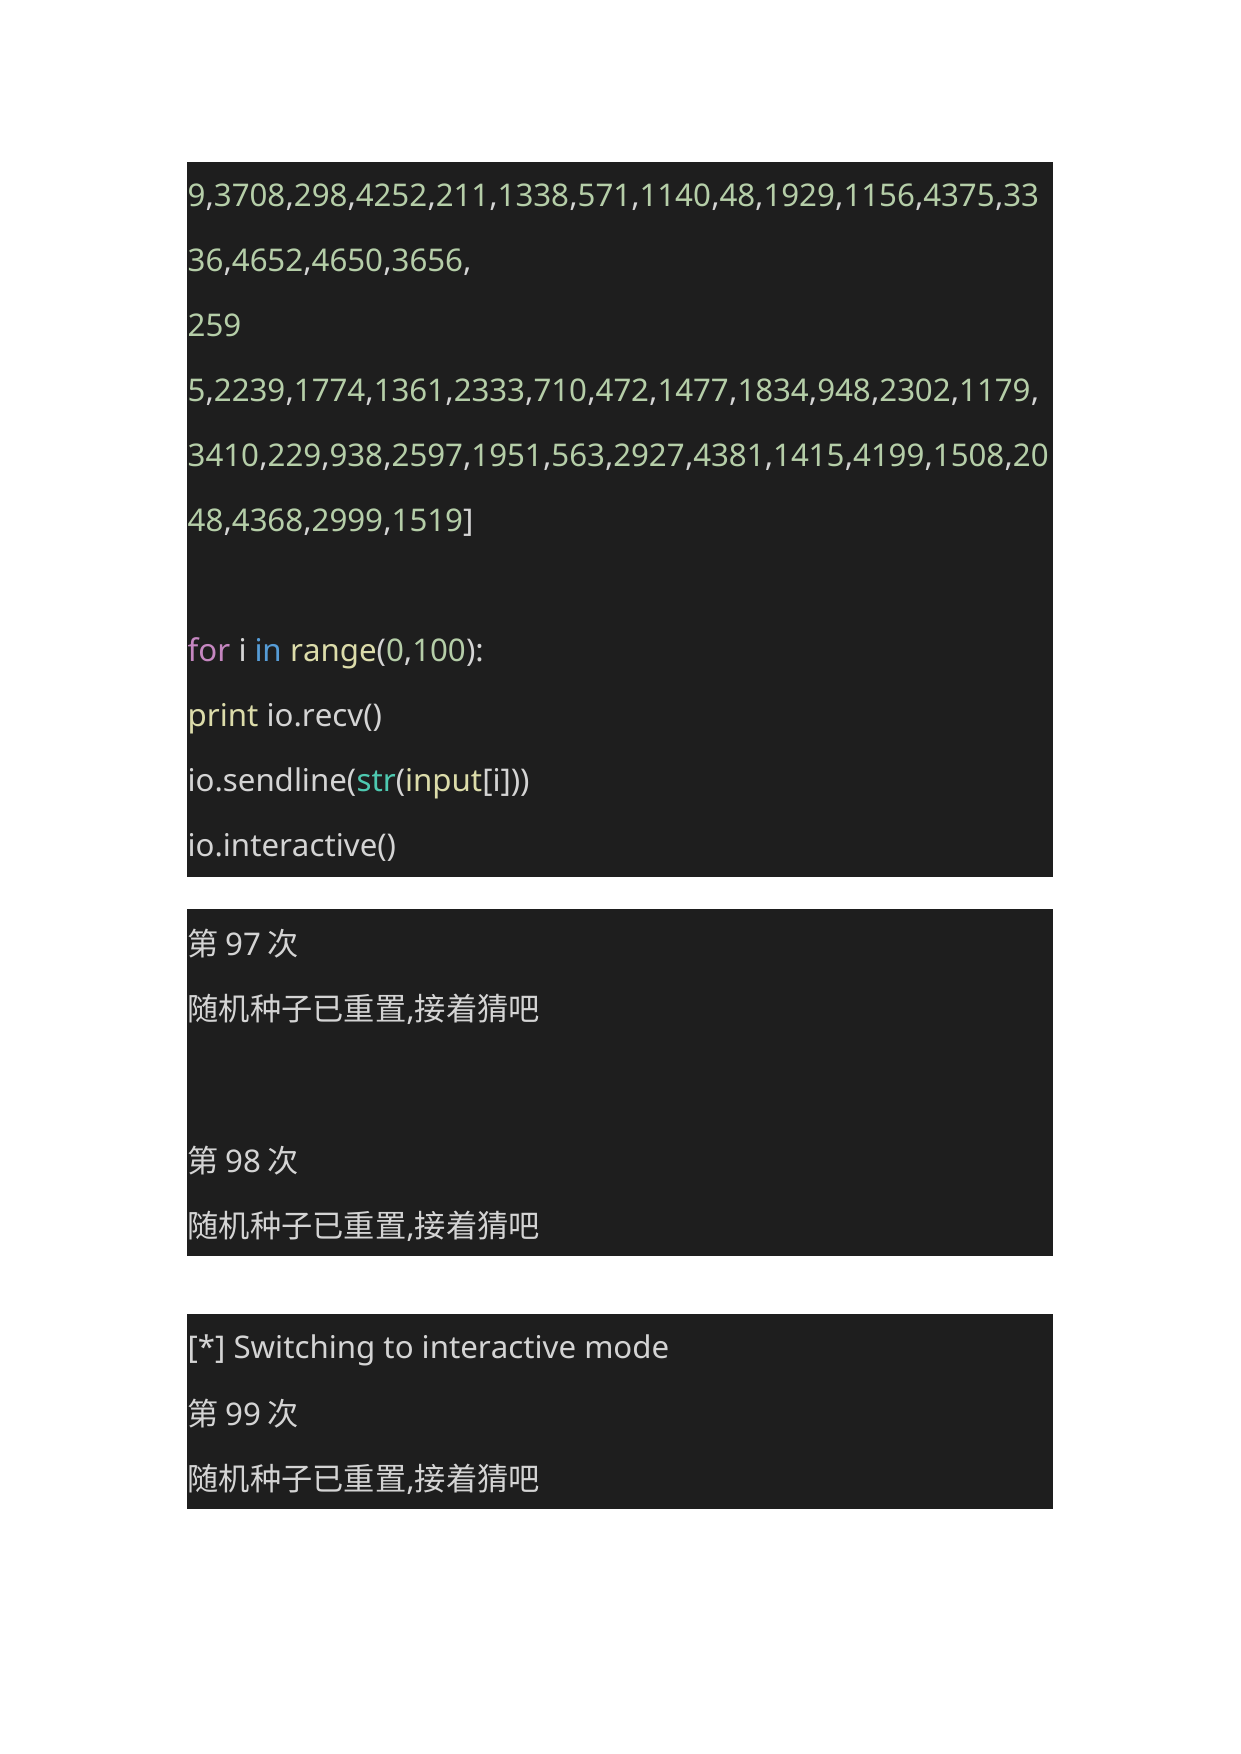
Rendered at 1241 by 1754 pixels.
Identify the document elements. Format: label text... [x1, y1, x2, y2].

text 2595,2239,1774,1361,2333,710,472,1477,1834,948,2302,1179,3410,229,938,2597,1951,563,2927,4381,1415,4199,1508,2048,4368,2999,1519] [187, 292, 1053, 552]
text [*] Switching to interactive mode [187, 1314, 1053, 1379]
text io.interactive() [187, 812, 1053, 877]
text io.sendline(str(input[i])) [187, 747, 1053, 812]
text 第98次 [187, 1126, 1053, 1191]
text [187, 162, 1053, 292]
text 第97次 [187, 909, 1053, 974]
text for i in range(0,100): [187, 617, 1053, 682]
text 随机种子已重置,接着猜吧 [187, 974, 1053, 1039]
text print io.recv() [187, 682, 1053, 747]
text 随机种子已重置,接着猜吧 [187, 1191, 1053, 1256]
text 第99次 [187, 1379, 1053, 1444]
text 随机种子已重置,接着猜吧 [187, 1444, 1053, 1509]
